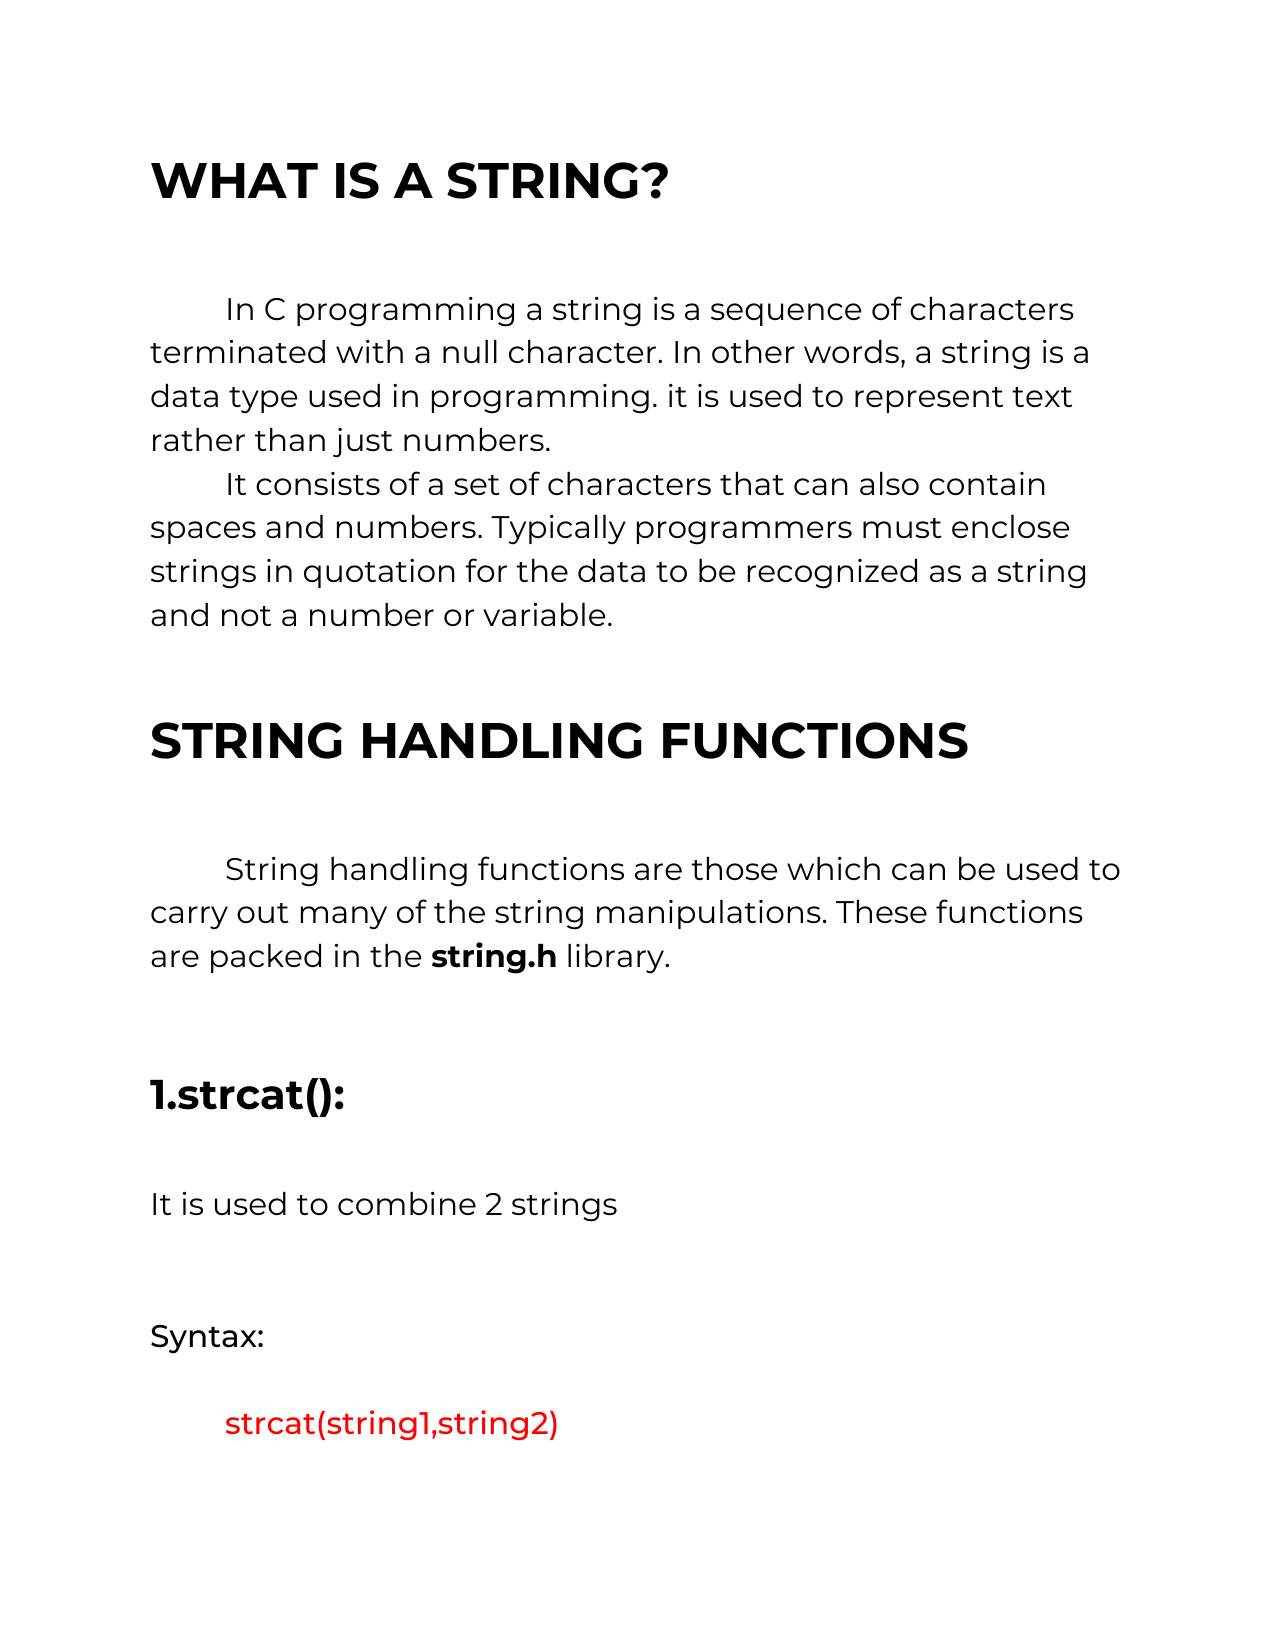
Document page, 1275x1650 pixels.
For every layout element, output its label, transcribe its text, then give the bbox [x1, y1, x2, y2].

text In C programming a string is a sequence of characters terminated with a null character. In other words, a string is a data type used in programming. it is used to represent text rather than just numbers. [150, 290, 1125, 459]
text 1.strcat(): [150, 1069, 1125, 1119]
text strcat(string1,string2) [150, 1404, 1125, 1442]
text It consists of a set of characters that can also contain spaces and numbers. Typically programmers must enclose strings in quotation for the data to be recognized as a string and not a number or variable. [150, 465, 1125, 634]
text STRING HANDLING FUNCTIONS [150, 710, 1125, 771]
text WHAT IS A STRING? [150, 150, 1125, 211]
text Syntax: [150, 1317, 1125, 1355]
text It is used to combine 2 strings [150, 1186, 1125, 1224]
text String handling functions are those which can be used to carry out many of the string manipulations. These functions are packed in the string.h library. [150, 850, 1125, 976]
